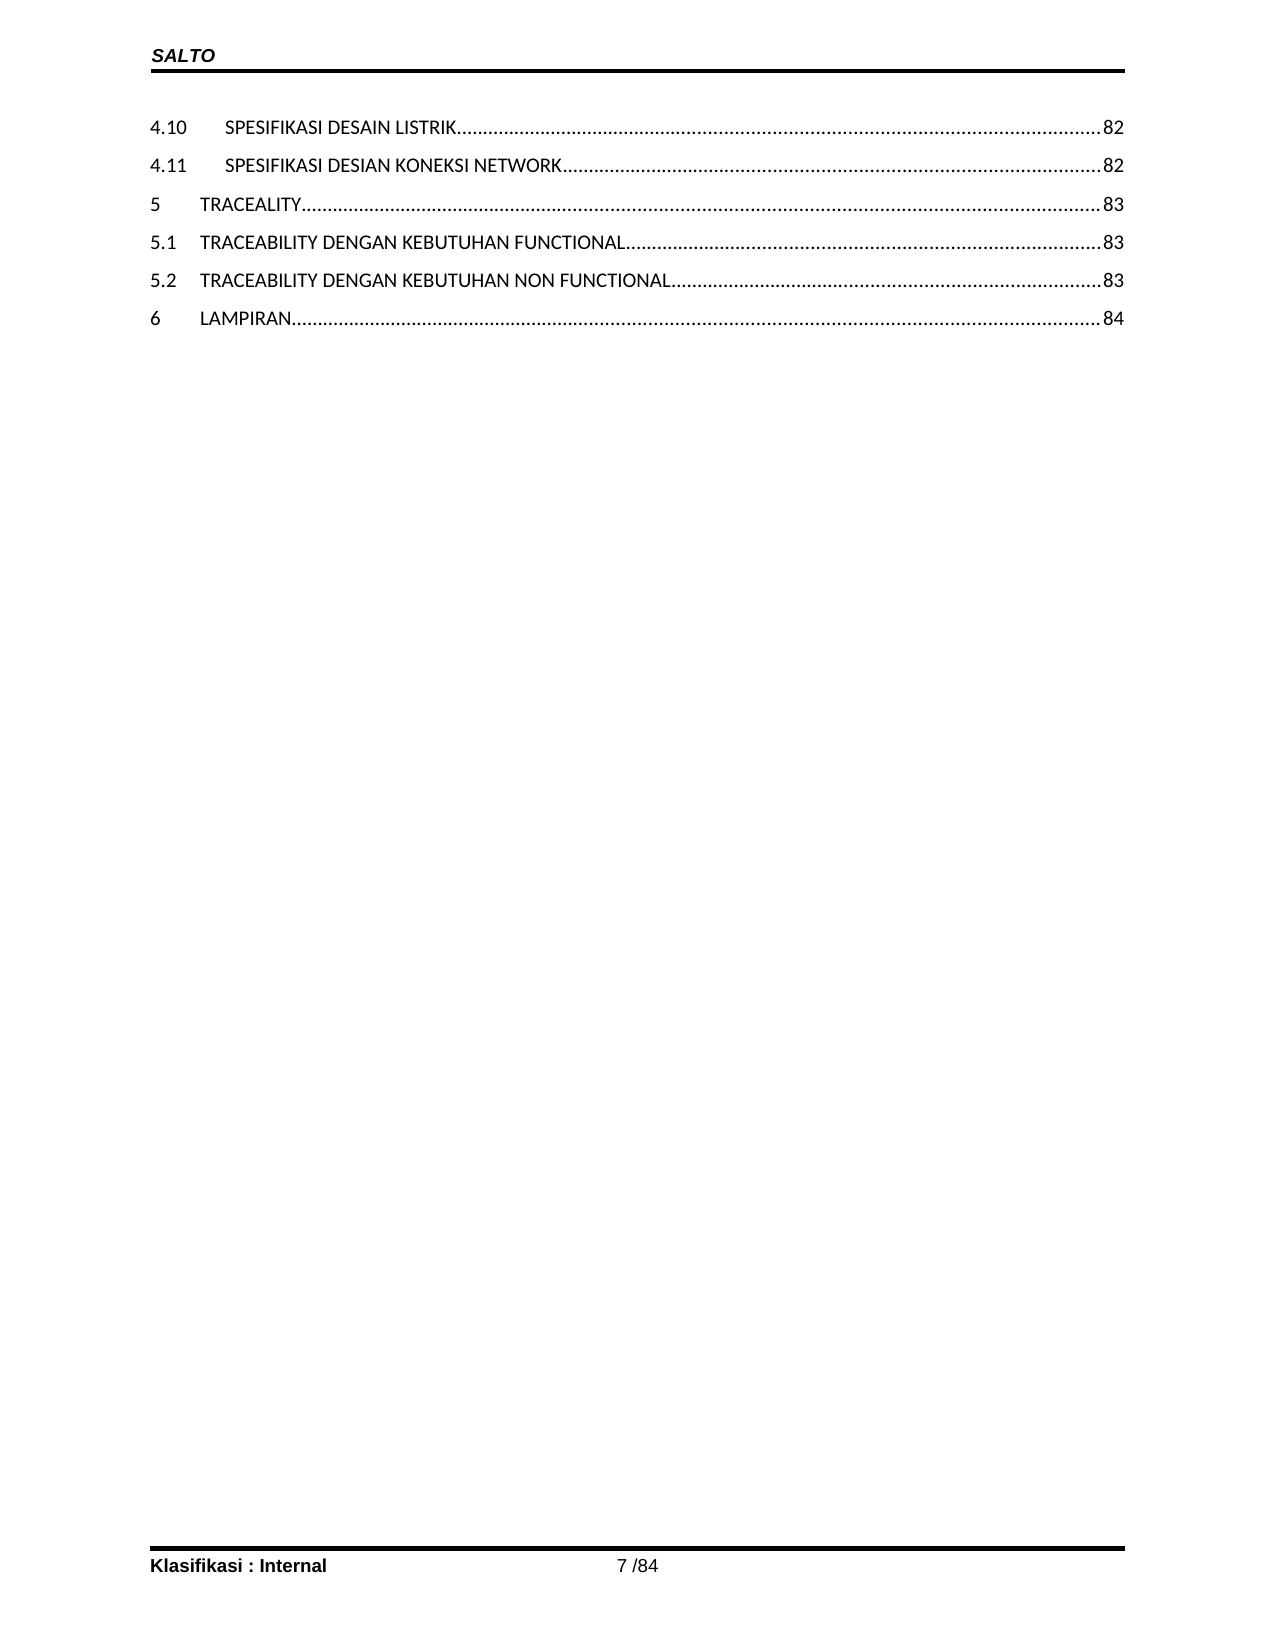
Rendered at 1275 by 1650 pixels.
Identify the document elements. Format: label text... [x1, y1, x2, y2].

text 4.10 SPESIFIKASI DESAIN LISTRIK 82 [150, 114, 1125, 140]
text 5.2 TRACEABILITY DENGAN KEBUTUHAN NON FUNCTIONAL 83 [150, 267, 1125, 292]
text 5 TRACEALITY 83 [150, 191, 1125, 216]
text 5.1 TRACEABILITY DENGAN KEBUTUHAN FUNCTIONAL 83 [150, 229, 1125, 254]
text 6 LAMPIRAN 84 [150, 305, 1125, 331]
text 4.11 SPESIFIKASI DESIAN KONEKSI NETWORK 82 [150, 153, 1125, 178]
